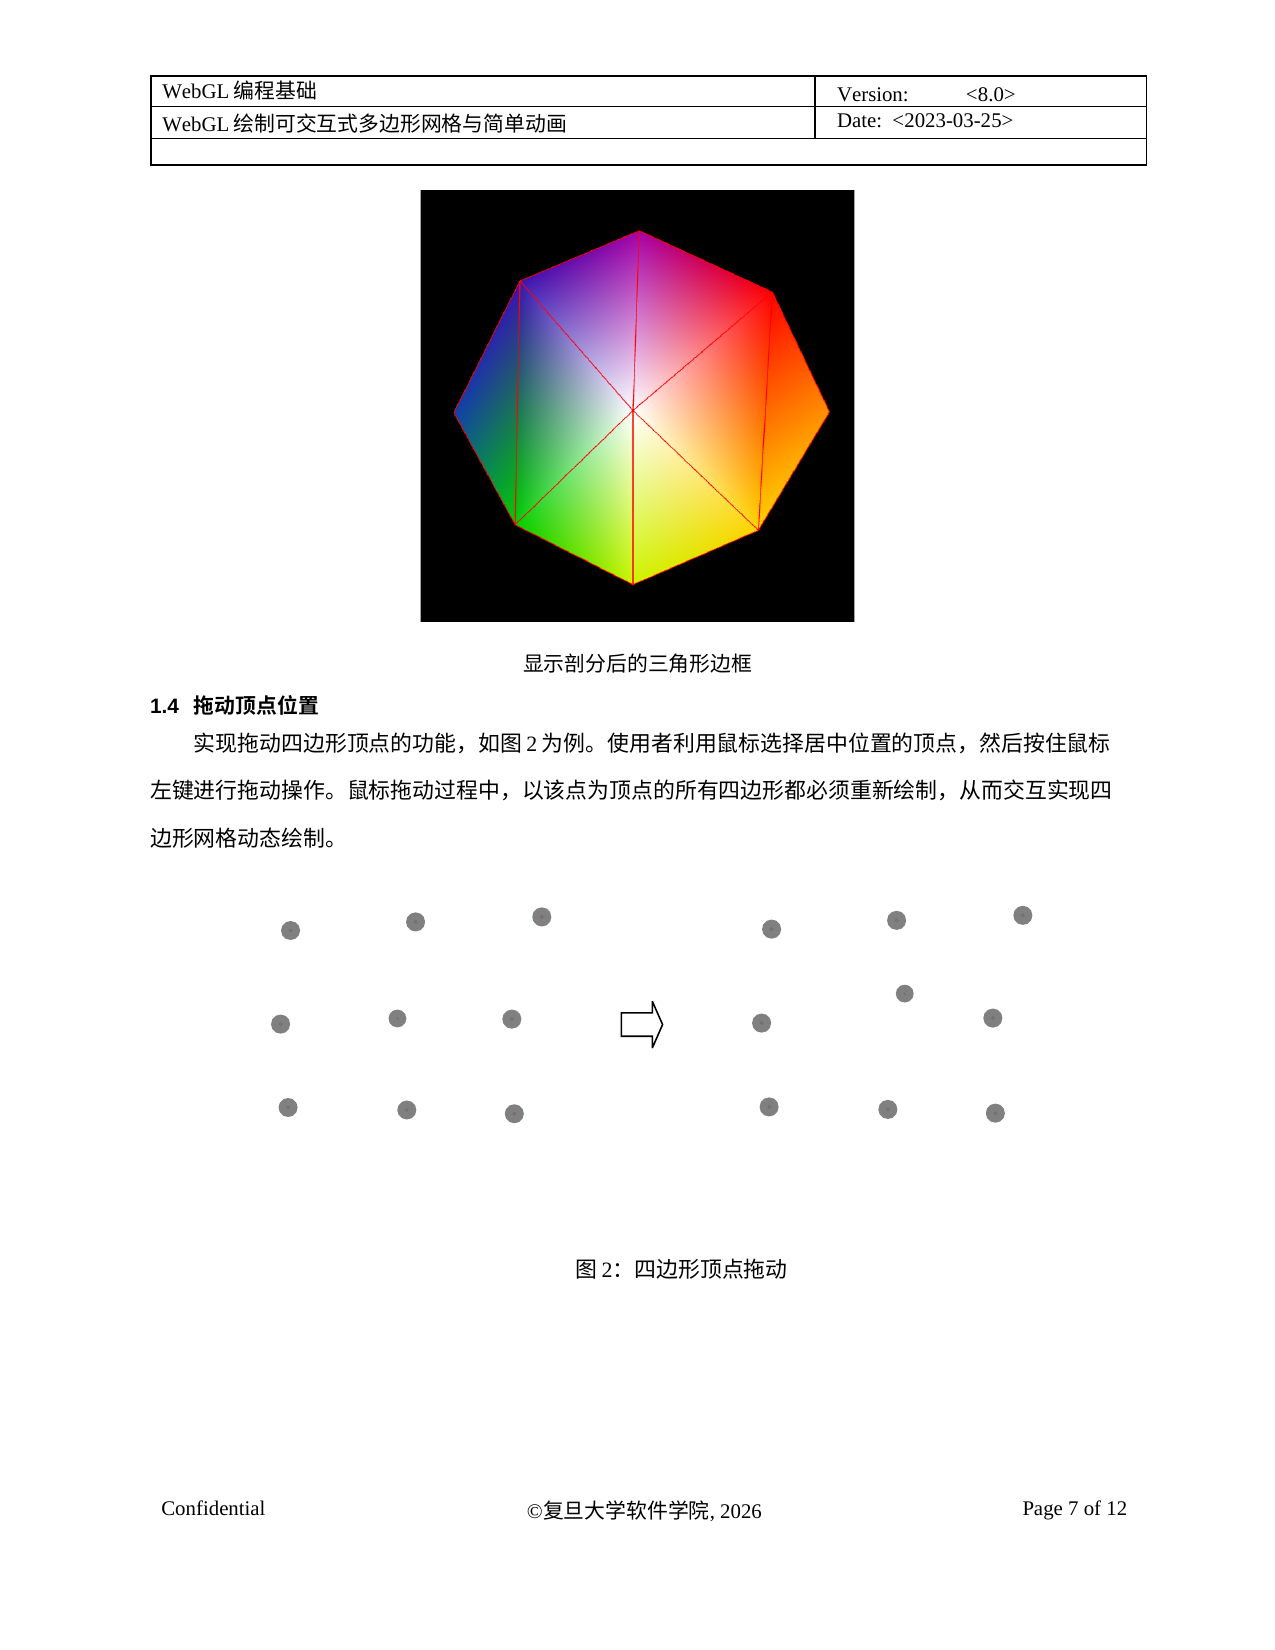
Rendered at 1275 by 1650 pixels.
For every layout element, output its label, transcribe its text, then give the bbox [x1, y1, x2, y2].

text 实现拖动四边形顶点的功能，如图2为例。使用者利用鼠标选择居中位置的顶点，然后按住鼠标左键进行拖动操作。鼠标拖动过程中，以该点为顶点的所有四边形都必须重新绘制，从而交互实现四边形网格动态绘制。 [150, 726, 1125, 853]
text 图2：四边形顶点拖动 [194, 1252, 1125, 1284]
text 显示剖分后的三角形边框 [150, 647, 1125, 677]
picture [420, 190, 855, 622]
subtitle 拖动顶点位置 [150, 689, 1125, 720]
